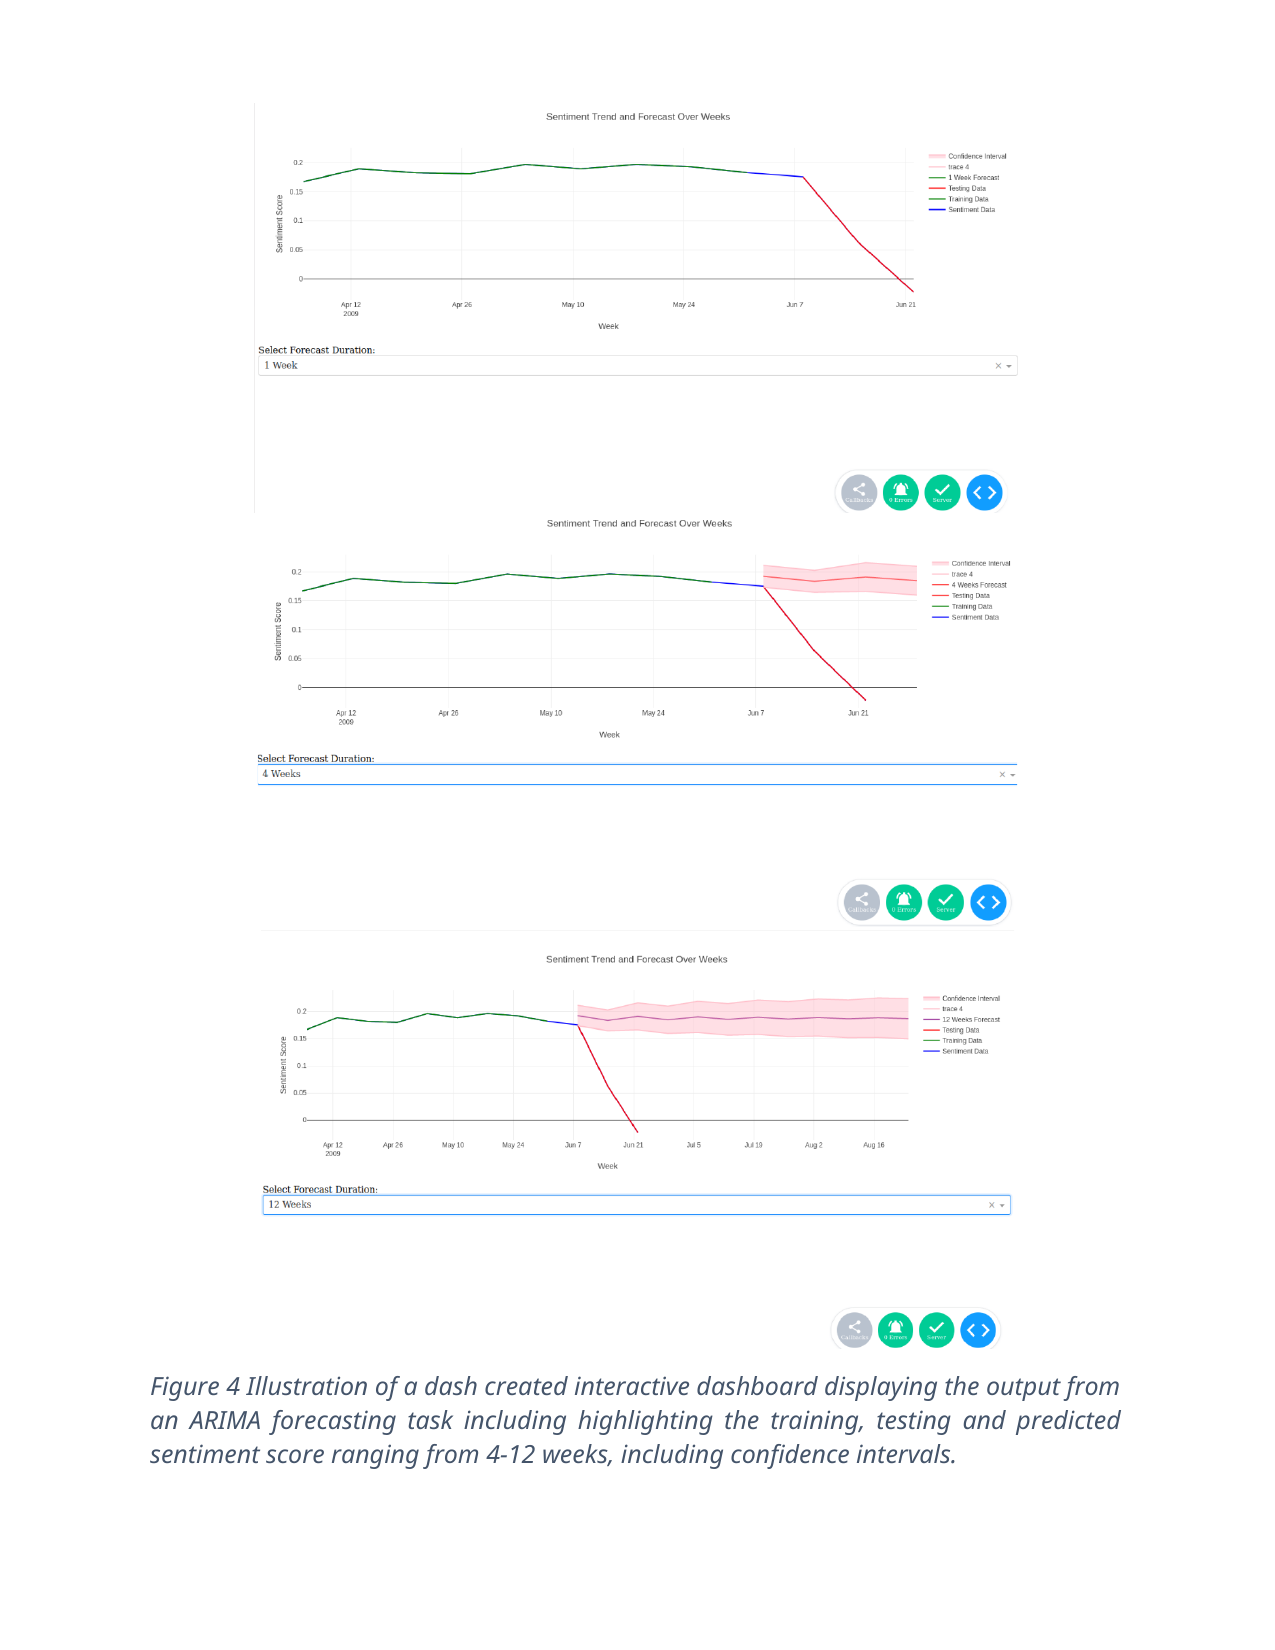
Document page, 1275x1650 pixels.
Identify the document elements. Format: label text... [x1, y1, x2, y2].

picture [257, 516, 1018, 927]
picture [261, 930, 1015, 1349]
picture [254, 103, 1022, 513]
